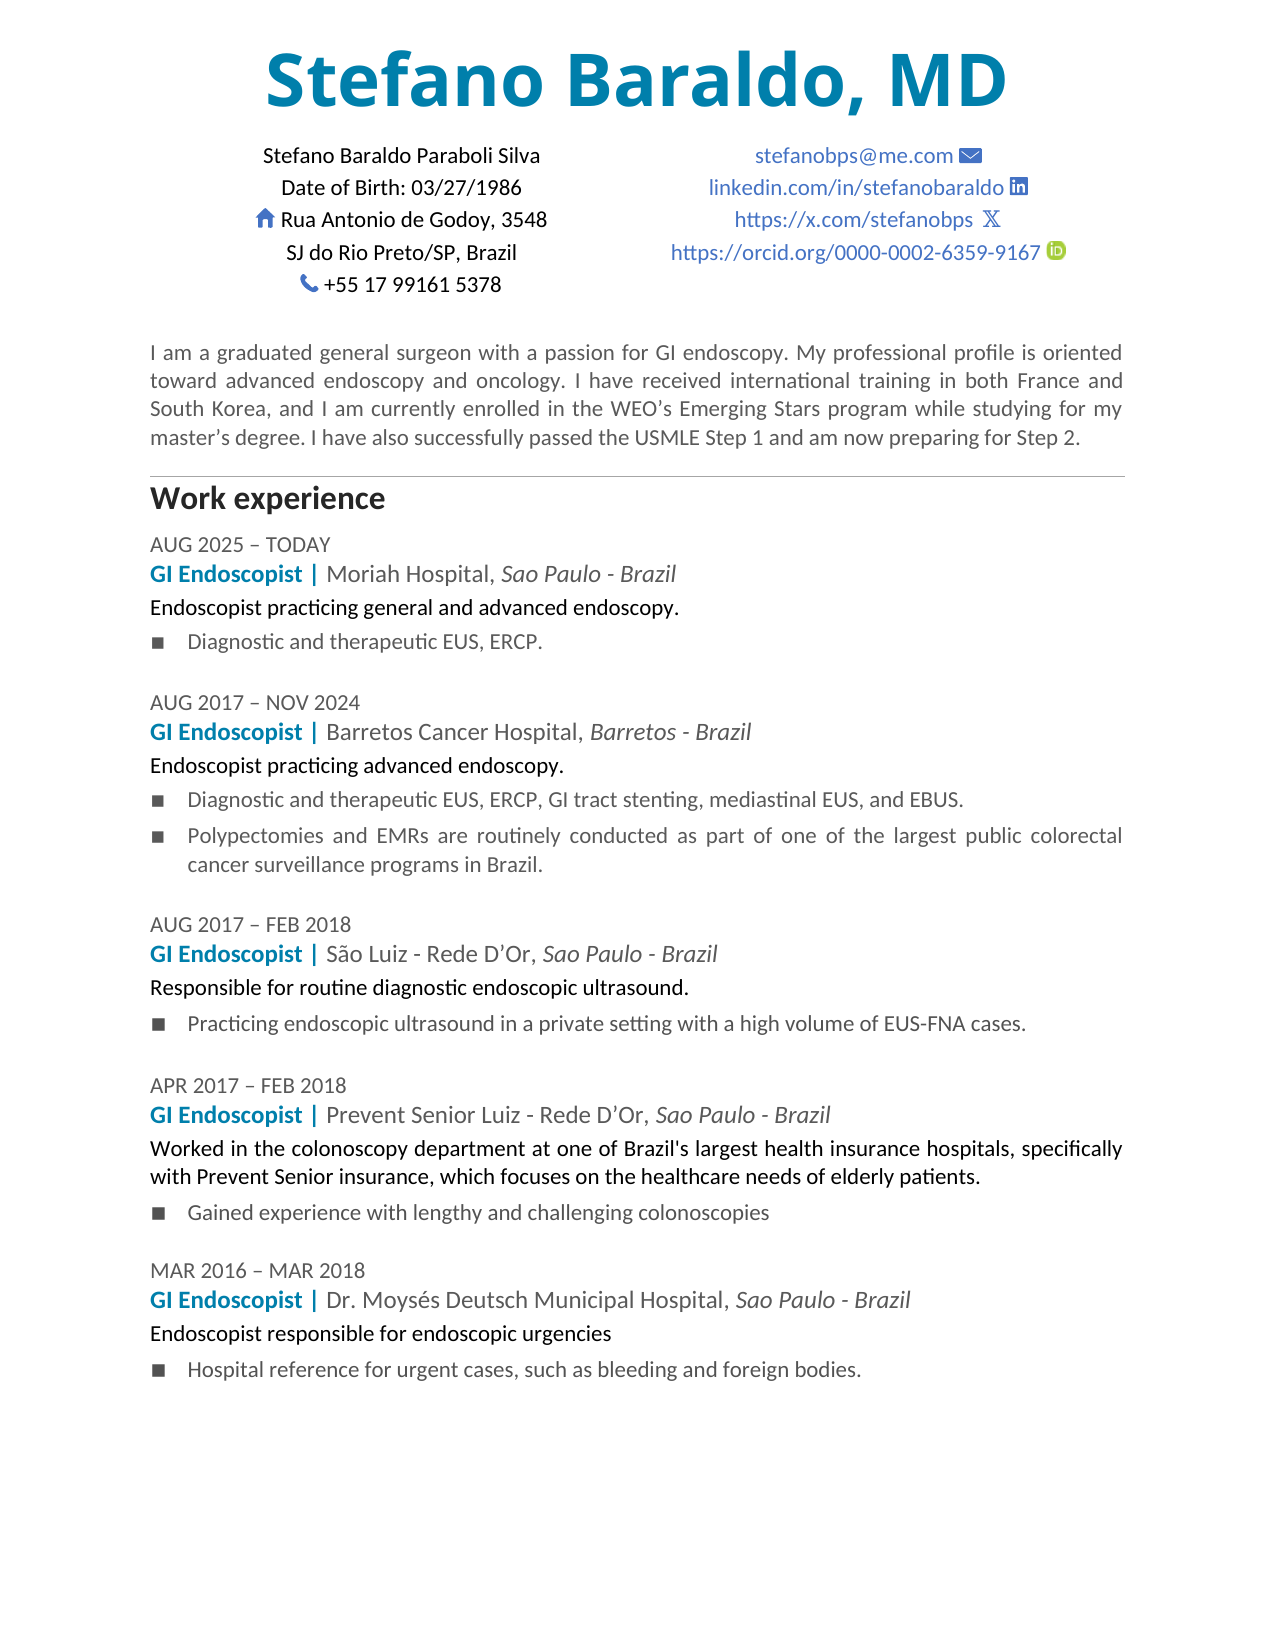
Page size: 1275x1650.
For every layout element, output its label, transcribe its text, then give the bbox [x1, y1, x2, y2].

subtitle AUG 2017 – NOV 2024 [150, 688, 1125, 716]
text Endoscopist responsible for endoscopic urgencies [150, 1319, 1125, 1347]
subtitle APR 2017 – FEB 2018 [150, 1071, 1125, 1099]
text Responsible for routine diagnostic endoscopic ultrasound. [150, 973, 1125, 1001]
picture [1046, 241, 1066, 260]
subtitle GI Endoscopist | Prevent Senior Luiz - Rede D’Or, Sao Paulo - Brazil [150, 1099, 1125, 1130]
text Worked in the colonoscopy department at one of Brazil's largest health insurance hospitals, specifically with Prevent Senior insurance, which focuses on the healthcare needs of elderly patients. [150, 1134, 1125, 1190]
table_cell stefanobps@me.com linkedin.com/in/stefanobaraldo https://x.com/stefanobps 𝕏 https://orcid.org/0000-0002-6359-9167 [652, 133, 1110, 311]
subtitle GI Endoscopist | Barretos Cancer Hospital, Barretos - Brazil [150, 716, 1125, 747]
list Diagnostic and therapeutic EUS, ERCP, GI tract stenting, mediastinal EUS, and EBUS. [150, 783, 1125, 814]
list Polypectomies and EMRs are routinely conducted as part of one of the largest public colorectal cancer surveillance programs in Brazil. [150, 818, 1125, 878]
subtitle Work experience [150, 477, 1125, 517]
list Diagnostic and therapeutic EUS, ERCP. [150, 625, 1125, 656]
subtitle AUG 2025 – TODAY [150, 530, 1125, 558]
text I am a graduated general surgeon with a passion for GI endoscopy. My professional profile is oriented toward advanced endoscopy and oncology. I have received international training in both France and South Korea, and I am currently enrolled in the WEO’s Emerging Stars program while studying for my master’s degree. I have also successfully passed the USMLE Step 1 and am now preparing for Step 2. [150, 338, 1125, 451]
table_header Stefano Baraldo, MD [165, 26, 1110, 132]
subtitle MAR 2016 – MAR 2018 [150, 1256, 1125, 1284]
text Endoscopist practicing general and advanced endoscopy. [150, 593, 1125, 621]
subtitle GI Endoscopist | Moriah Hospital, Sao Paulo - Brazil [150, 558, 1125, 588]
list Practicing endoscopic ultrasound in a private setting with a high volume of EUS-FNA cases. [150, 1005, 1125, 1039]
subtitle AUG 2017 – FEB 2018 [150, 910, 1125, 938]
subtitle GI Endoscopist | São Luiz - Rede D’Or, Sao Paulo - Brazil [150, 938, 1125, 968]
list Hospital reference for urgent cases, such as bleeding and foreign bodies. [150, 1351, 1125, 1385]
subtitle GI Endoscopist | Dr. Moysés Deutsch Municipal Hospital, Sao Paulo - Brazil [150, 1284, 1125, 1315]
text Endoscopist practicing advanced endoscopy. [150, 751, 1125, 779]
list Gained experience with lengthy and challenging colonoscopies [150, 1194, 1125, 1228]
table_cell Stefano Baraldo Paraboli Silva Date of Birth: 03/27/1986 Rua Antonio de Godoy, 3548 SJ do Rio Preto/SP, Brazil +55 17 99161 5378 [165, 133, 652, 311]
